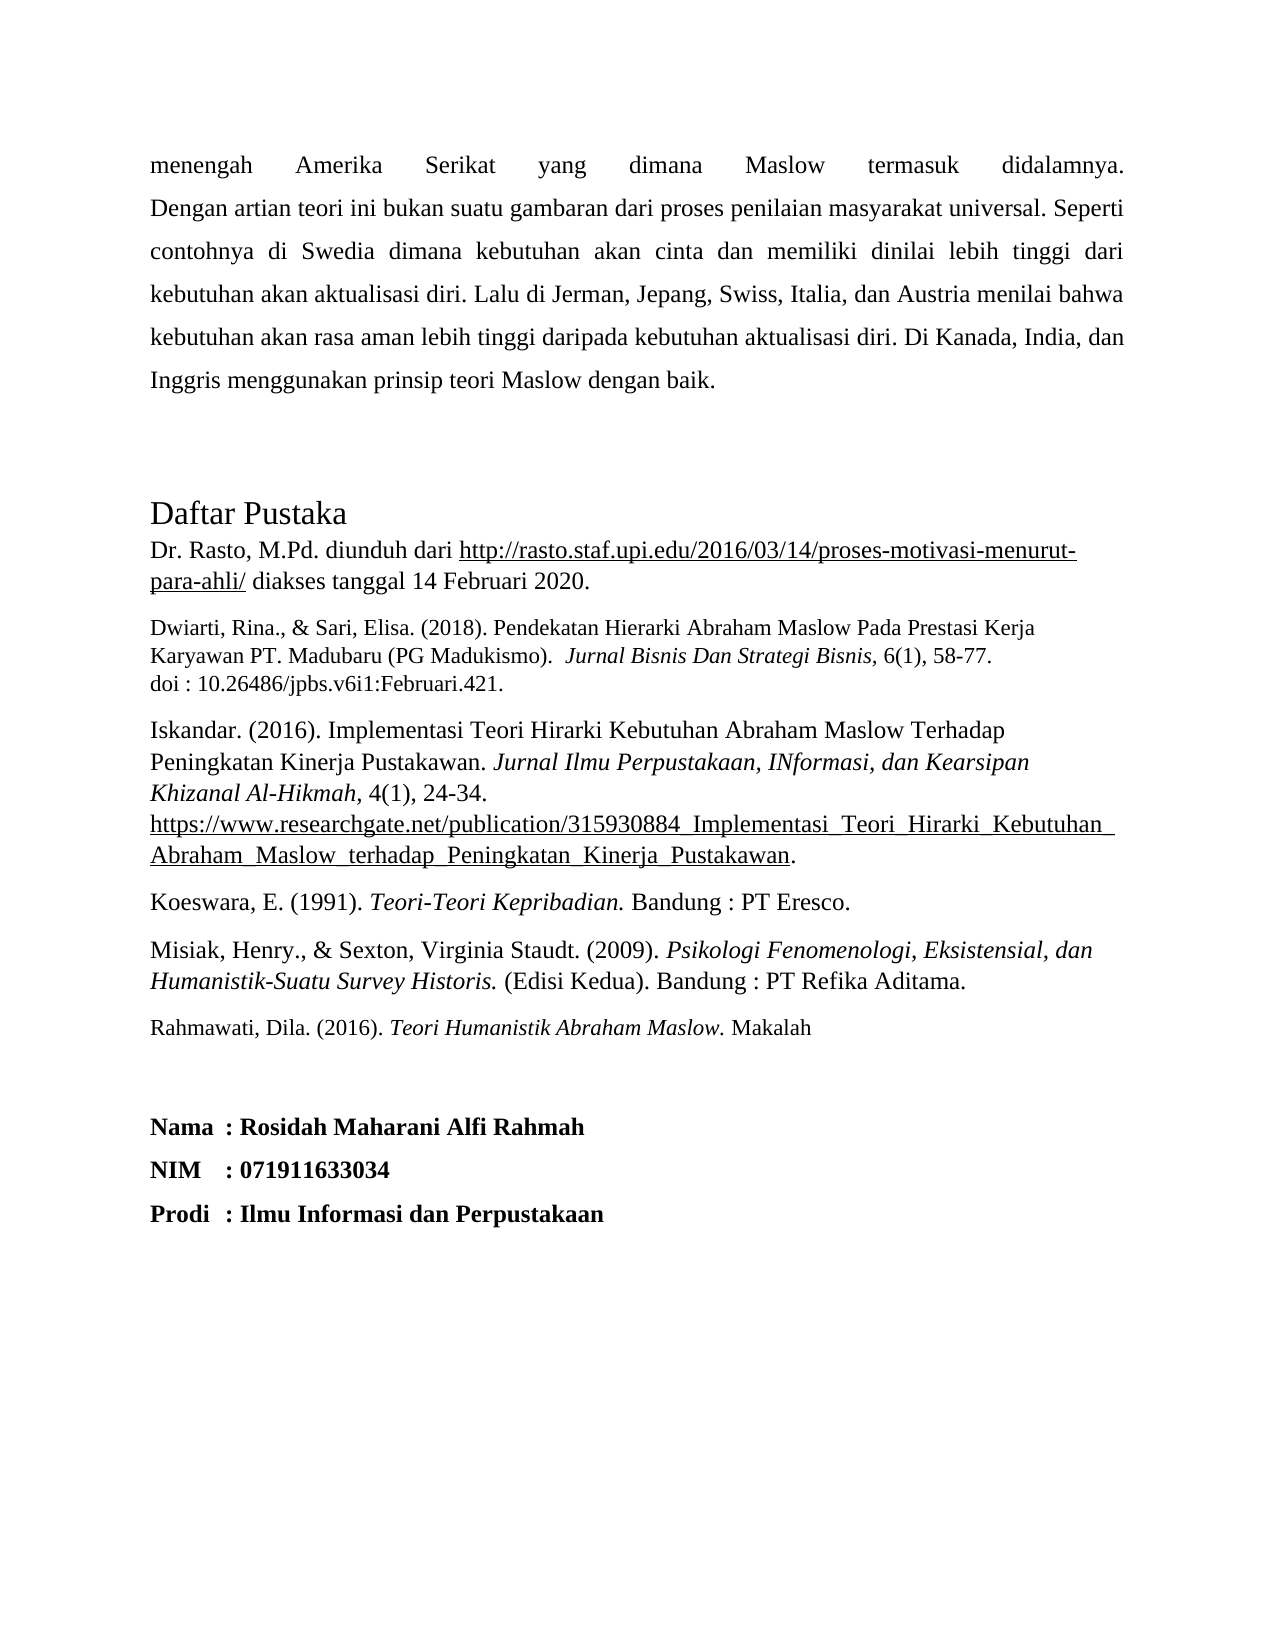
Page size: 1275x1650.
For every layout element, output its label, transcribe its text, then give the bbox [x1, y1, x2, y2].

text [150, 150, 1125, 394]
text Nama : Rosidah Maharani Alfi Rahmah NIM : 071911633034 Prodi : Ilmu Informasi dan Perpustakaan [150, 1112, 1125, 1227]
